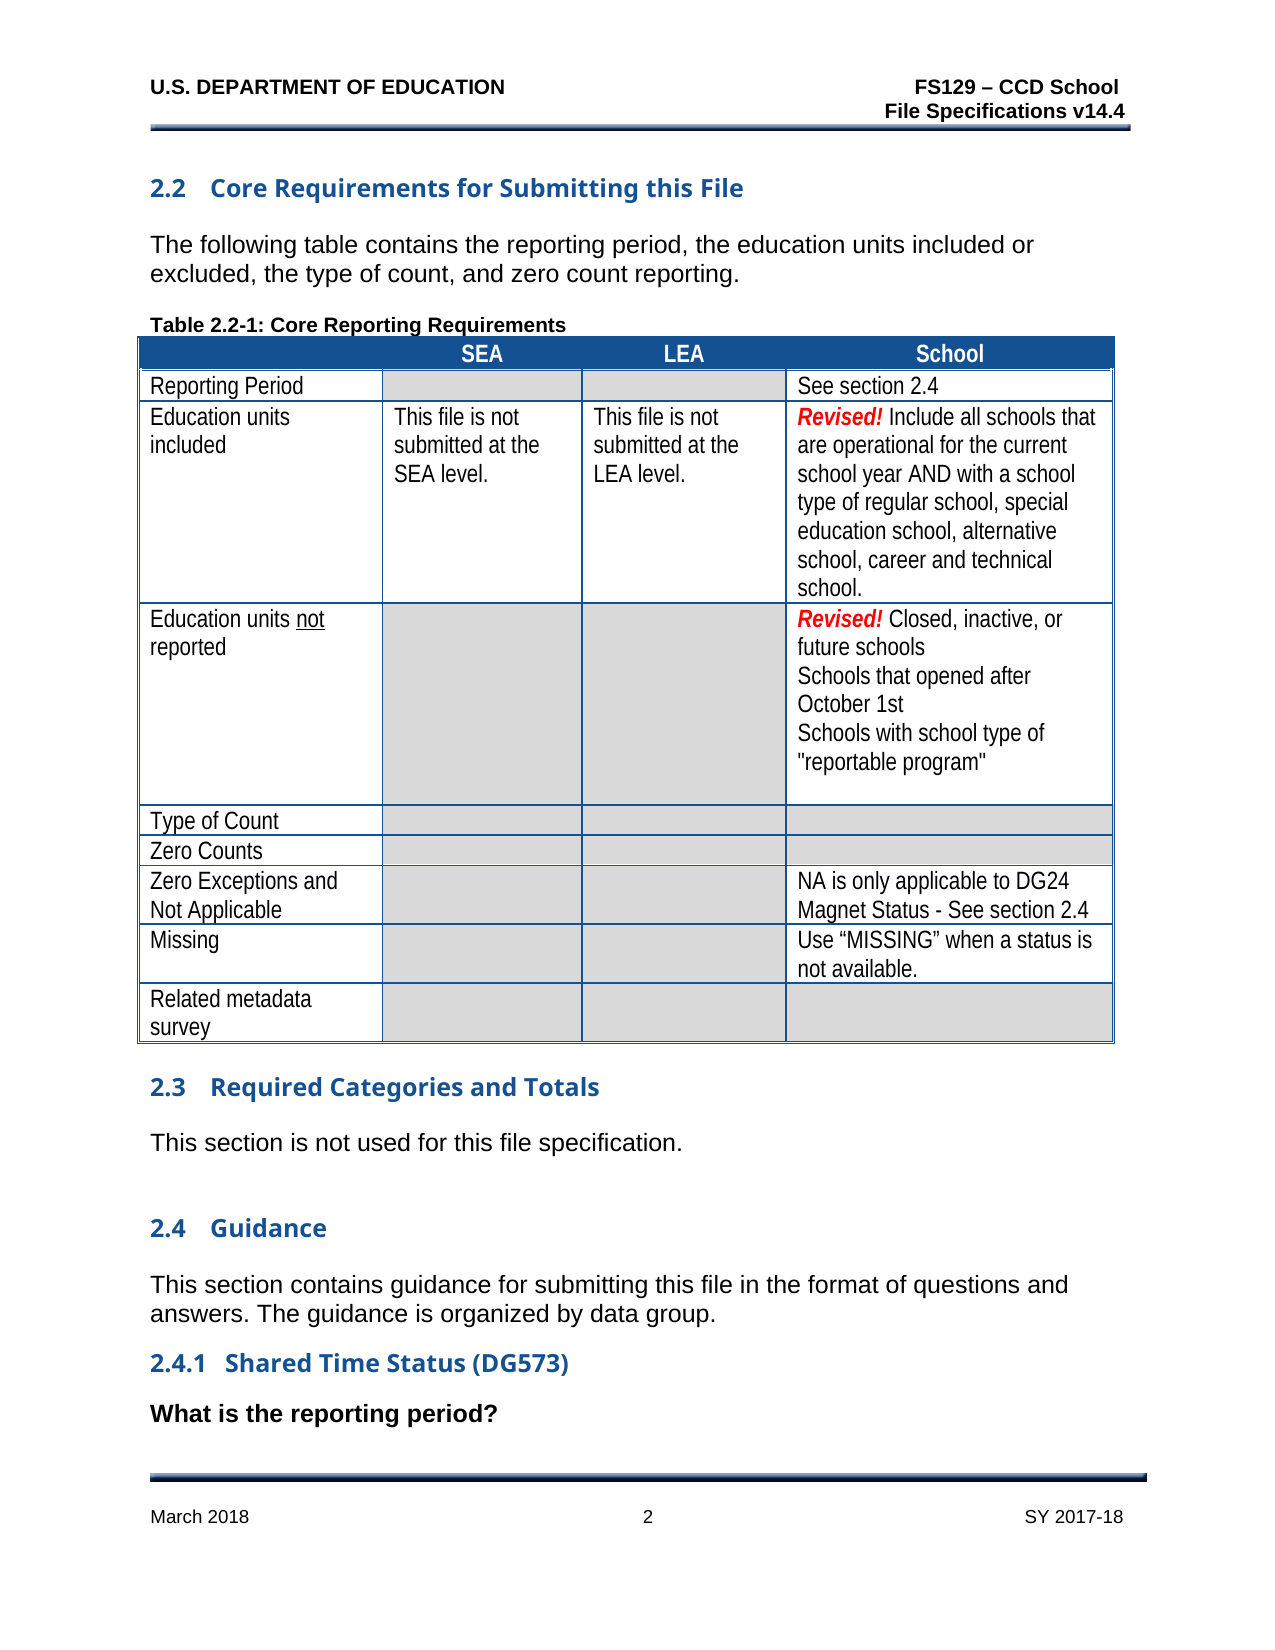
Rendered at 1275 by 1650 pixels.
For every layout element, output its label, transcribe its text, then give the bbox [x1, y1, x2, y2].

subtitle Guidance [150, 1211, 1125, 1245]
table_cell [583, 371, 785, 400]
table_cell Type of Count [140, 806, 382, 834]
picture [150, 122, 1138, 131]
table_cell [583, 866, 785, 923]
table_cell Related metadata survey [140, 984, 382, 1041]
subtitle Core Requirements for Submitting this File [150, 171, 1125, 205]
table_cell [583, 806, 785, 834]
table_cell [383, 866, 581, 923]
text This section contains guidance for submitting this file in the format of questions and answers. The guidance is organized by data group. [150, 1270, 1125, 1327]
table_cell [787, 836, 1112, 864]
subtitle Required Categories and Totals [150, 1069, 1125, 1103]
table_header SEA [383, 340, 582, 368]
table_cell Revised! Include all schools that are operational for the current school year AND with a school type of regular school, special education school, alternative school, career and technical school. [787, 402, 1112, 602]
table_cell [583, 604, 785, 804]
table_cell Missing [140, 925, 382, 982]
table_cell See section 2.4 [787, 368, 1114, 400]
table_cell [787, 806, 1112, 834]
table_cell Reporting Period [139, 368, 382, 400]
text The following table contains the reporting period, the education units included or excluded, the type of count, and zero count reporting. [150, 230, 1125, 287]
table_cell [383, 604, 581, 804]
table_cell [583, 984, 785, 1041]
table_cell [383, 371, 581, 400]
text This section is not used for this file specification. [150, 1128, 1125, 1157]
table_header LEA [582, 340, 786, 368]
table_cell This file is not submitted at the SEA level. [383, 402, 581, 602]
table_cell NA is only applicable to DG24 Magnet Status - See section 2.4 [787, 866, 1112, 923]
table_cell [583, 925, 785, 982]
table_cell [383, 984, 581, 1041]
table_cell [383, 806, 581, 834]
table_cell Use “MISSING” when a status is not available. [787, 925, 1112, 982]
picture [150, 1473, 1147, 1482]
text Table 2.2-1: Core Reporting Requirements [150, 312, 1125, 336]
table_cell [787, 984, 1112, 1041]
table_cell [383, 836, 581, 864]
table_cell [583, 836, 785, 864]
subtitle Shared Time Status (DG573) [150, 1346, 1125, 1380]
table_cell Education units not reported [140, 604, 382, 804]
table_cell Education units included [140, 402, 382, 602]
table_cell Zero Exceptions and Not Applicable [140, 866, 382, 923]
table_header School [786, 340, 1112, 368]
text What is the reporting period? [150, 1399, 1125, 1428]
table_header [140, 338, 383, 368]
table_cell [383, 925, 581, 982]
table_cell Revised! Closed, inactive, or future schools Schools that opened after October 1st Schools with school type of "reportable program" [787, 604, 1112, 804]
table_cell Zero Counts [140, 836, 382, 864]
table_cell This file is not submitted at the LEA level. [583, 402, 785, 602]
